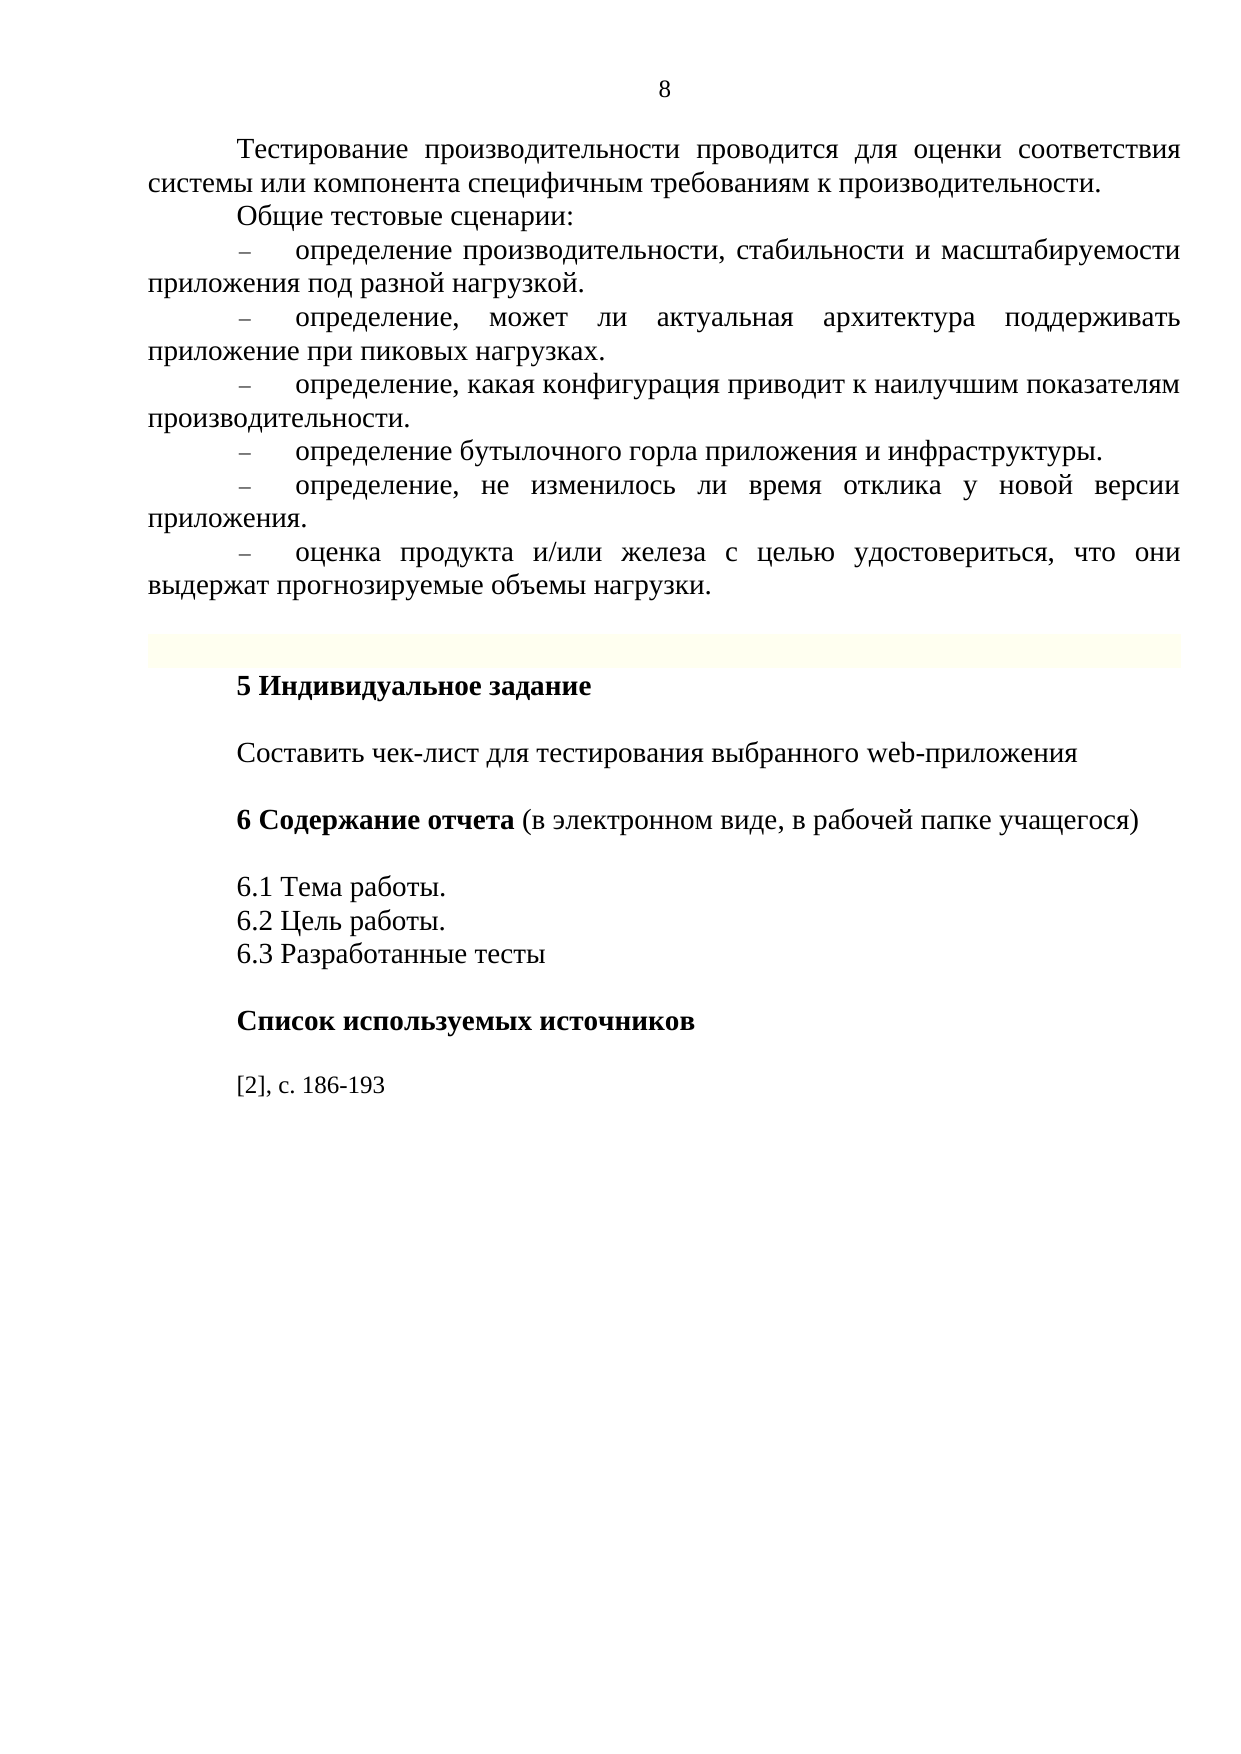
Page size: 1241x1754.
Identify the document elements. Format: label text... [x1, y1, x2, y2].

text 5 Индивидуальное задание [148, 668, 1181, 702]
text Составить чек-лист для тестирования выбранного web-приложения [148, 735, 1181, 769]
list определение, может ли актуальная архитектура поддерживать приложение при пиковых нагрузках. [148, 299, 1181, 366]
list определение бутылочного горла приложения и инфраструктуры. [148, 433, 1181, 467]
text Список используемых источников [148, 1003, 1181, 1037]
text 6.2 Цель работы. [148, 903, 1181, 936]
text Тестирование производительности проводится для оценки соответствия системы или компонента специфичным требованиям к производительности. [148, 131, 1181, 198]
list оценка продукта и/или железа с целью удостовериться, что они выдержат прогнозируемые объемы нагрузки. [148, 534, 1181, 601]
list определение, какая конфигурация приводит к наилучшим показателям производительности. [148, 366, 1181, 433]
text 6.1 Тема работы. [148, 869, 1181, 903]
text 6 Содержание отчета (в электронном виде, в рабочей папке учащегося) [148, 802, 1181, 836]
text [2], c. 186-193 [148, 1071, 1181, 1099]
text Общие тестовые сценарии: [148, 198, 1181, 232]
list определение, не изменилось ли время отклика у новой версии приложения. [148, 467, 1181, 534]
list определение производительности, стабильности и масштабируемости приложения под разной нагрузкой. [148, 232, 1181, 299]
text 6.3 Разработанные тесты [148, 936, 1181, 970]
